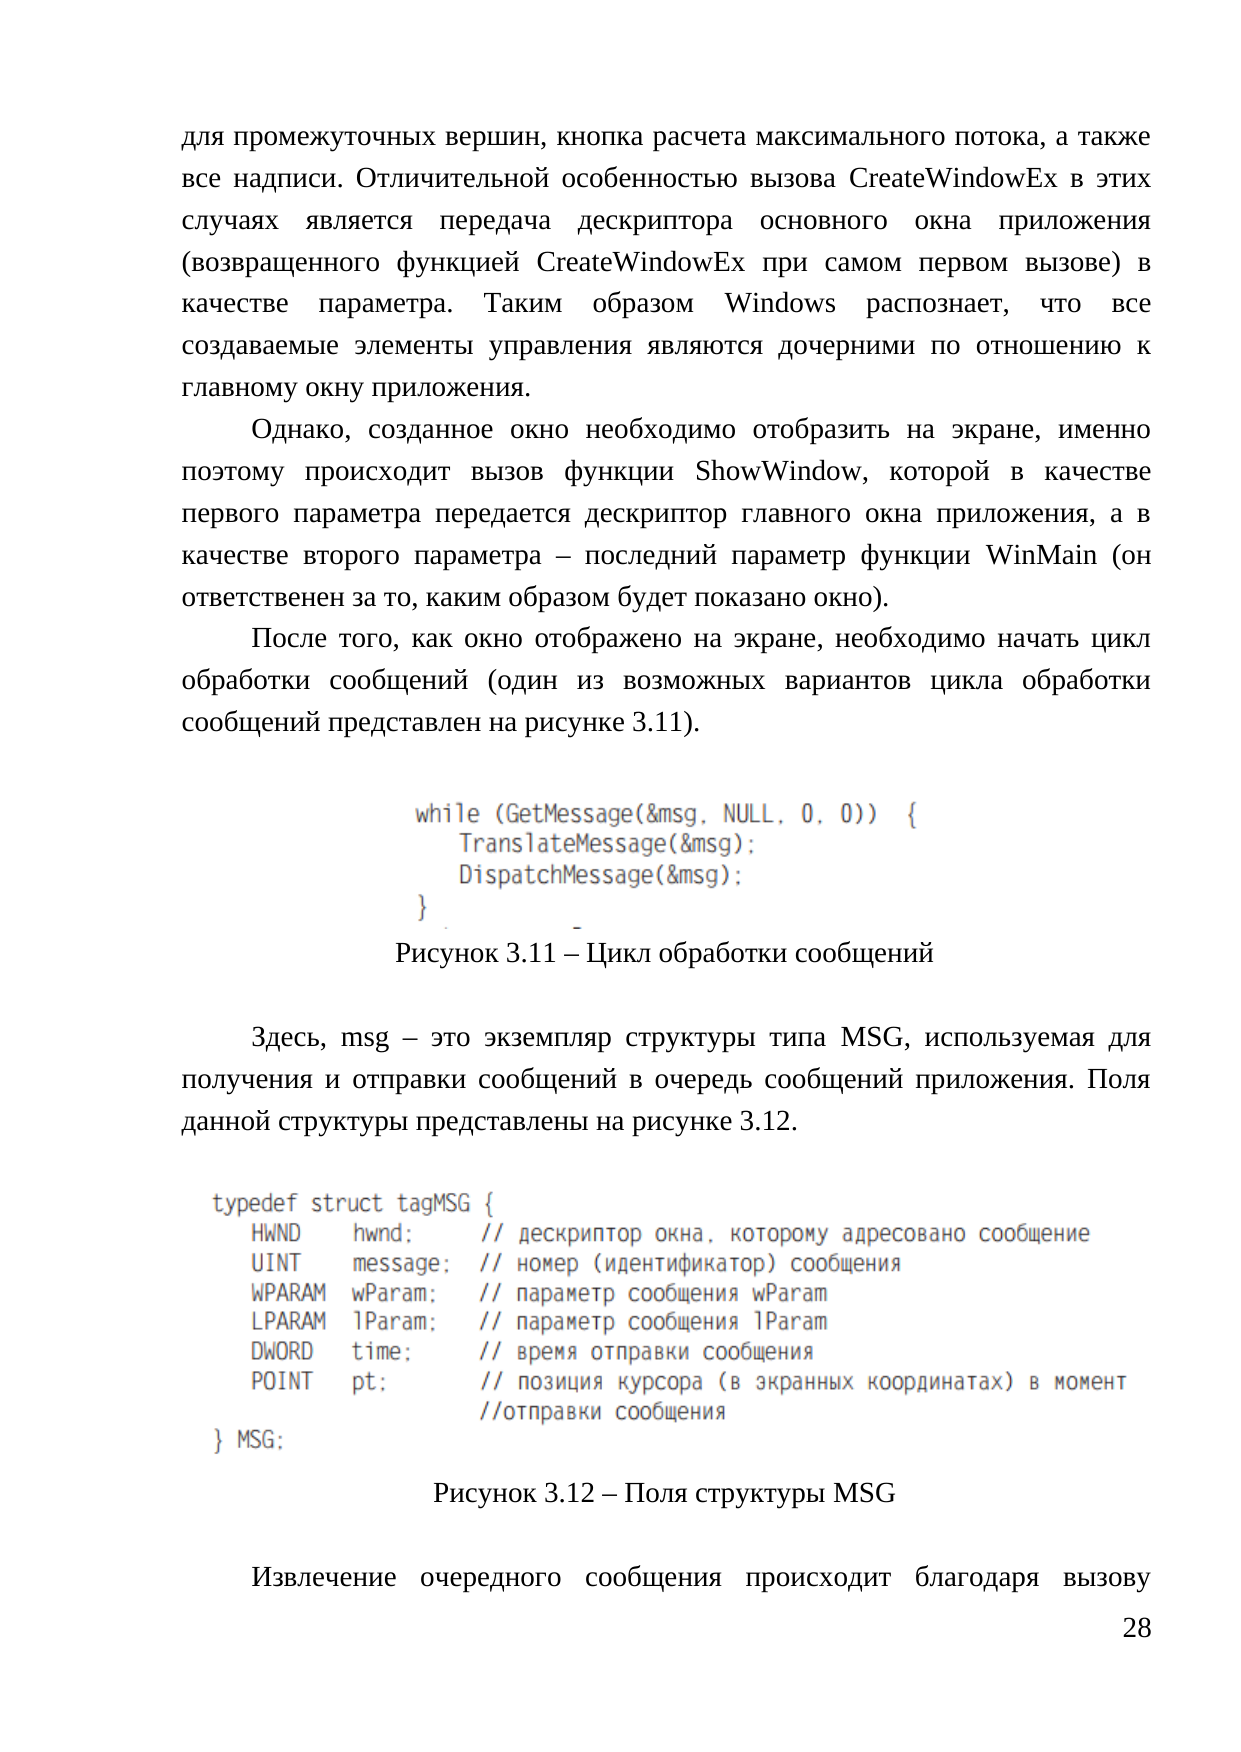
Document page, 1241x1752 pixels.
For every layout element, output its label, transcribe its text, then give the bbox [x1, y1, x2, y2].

text Рисунок 3.11 – Цикл обработки сообщений [177, 935, 1152, 969]
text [177, 1559, 1152, 1593]
picture [400, 788, 929, 929]
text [177, 118, 1152, 403]
picture [188, 1186, 1140, 1469]
text Рисунок 3.12 – Поля структуры MSG [177, 1475, 1152, 1509]
text Однако, созданное окно необходимо отобразить на экране, именно поэтому происходит вызов функции ShowWindow, которой в качестве первого параметра передается дескриптор главного окна приложения, а в качестве второго параметра – последний параметр функции WinMain (он ответственен за то, каким образом будет показано окно). [177, 411, 1152, 612]
text Здесь, msg – это экземпляр структуры типа MSG, используемая для получения и отправки сообщений в очередь сообщений приложения. Поля данной структуры представлены на рисунке 3.12. [177, 1019, 1152, 1136]
text После того, как окно отображено на экране, необходимо начать цикл обработки сообщений (один из возможных вариантов цикла обработки сообщений представлен на рисунке 3.11). [177, 621, 1152, 738]
